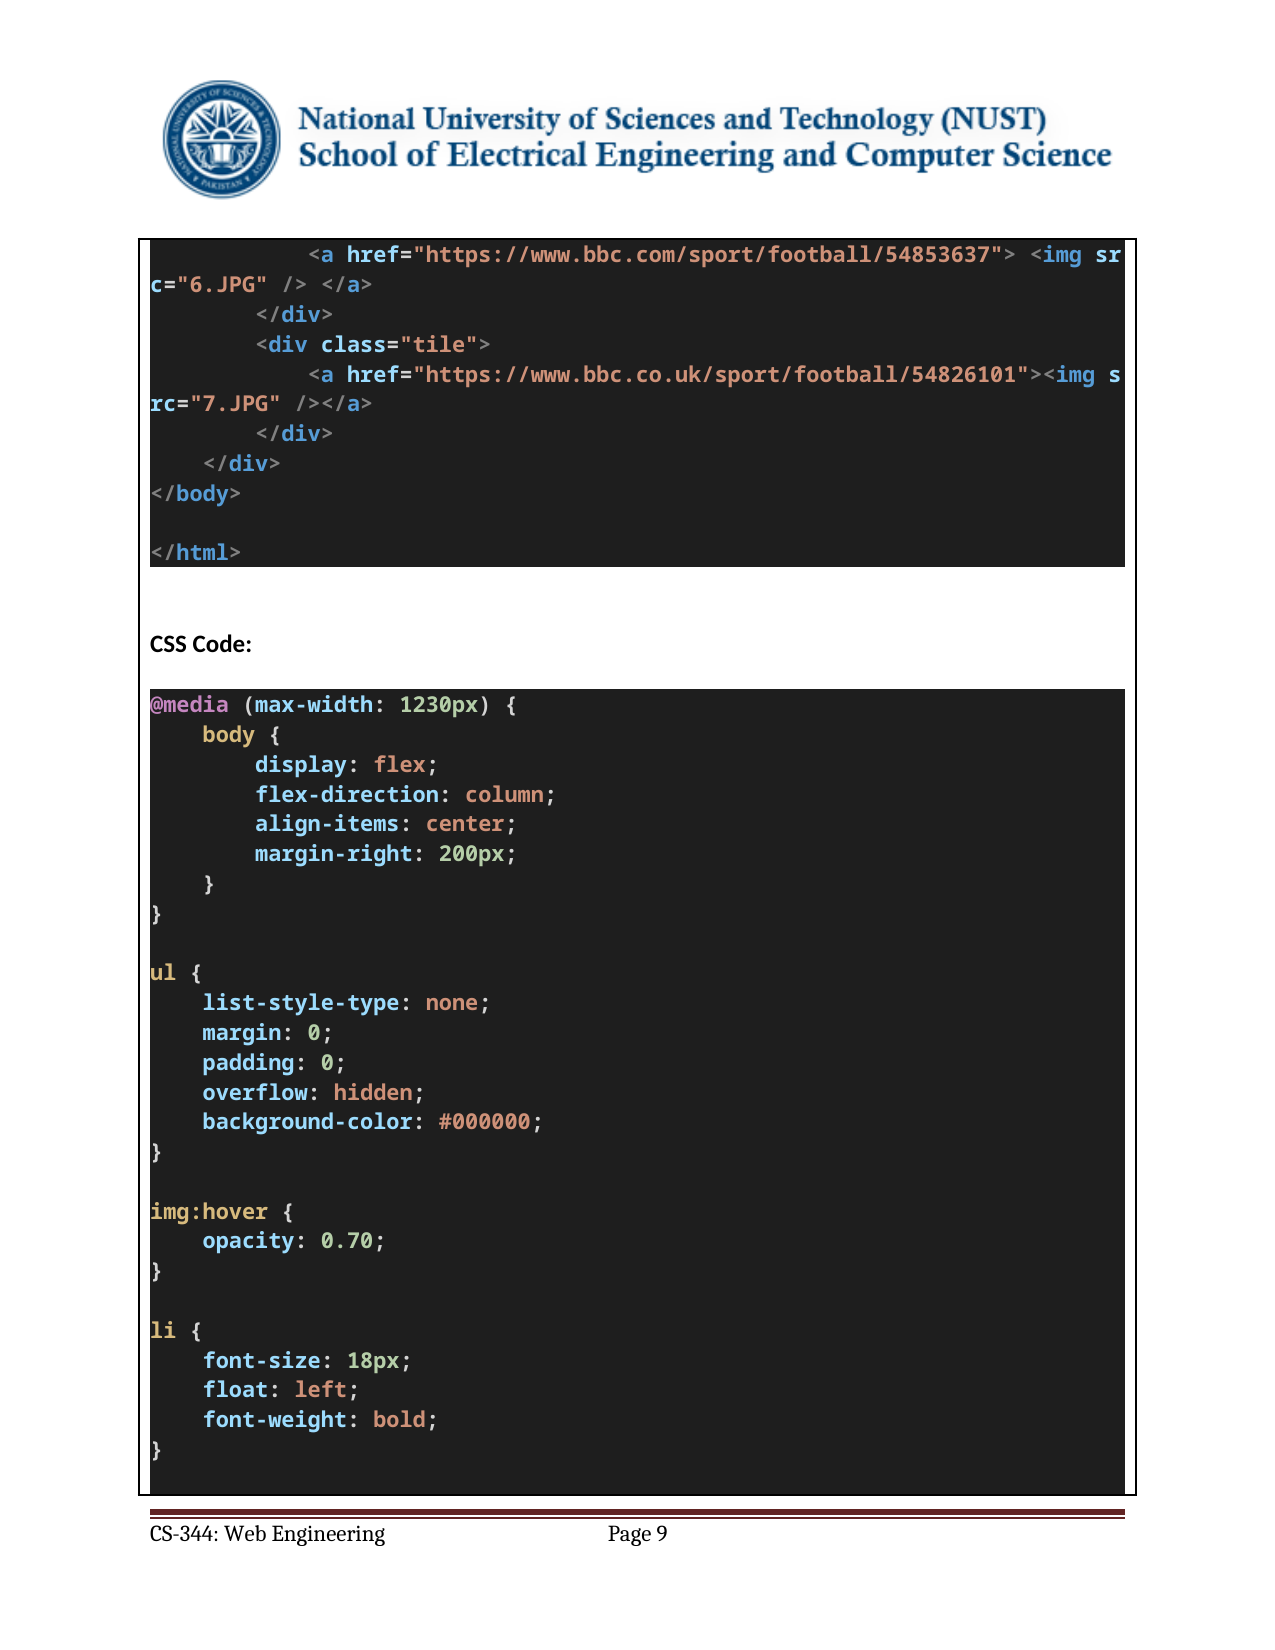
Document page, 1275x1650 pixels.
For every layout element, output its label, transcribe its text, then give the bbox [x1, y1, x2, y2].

picture [150, 75, 1125, 210]
